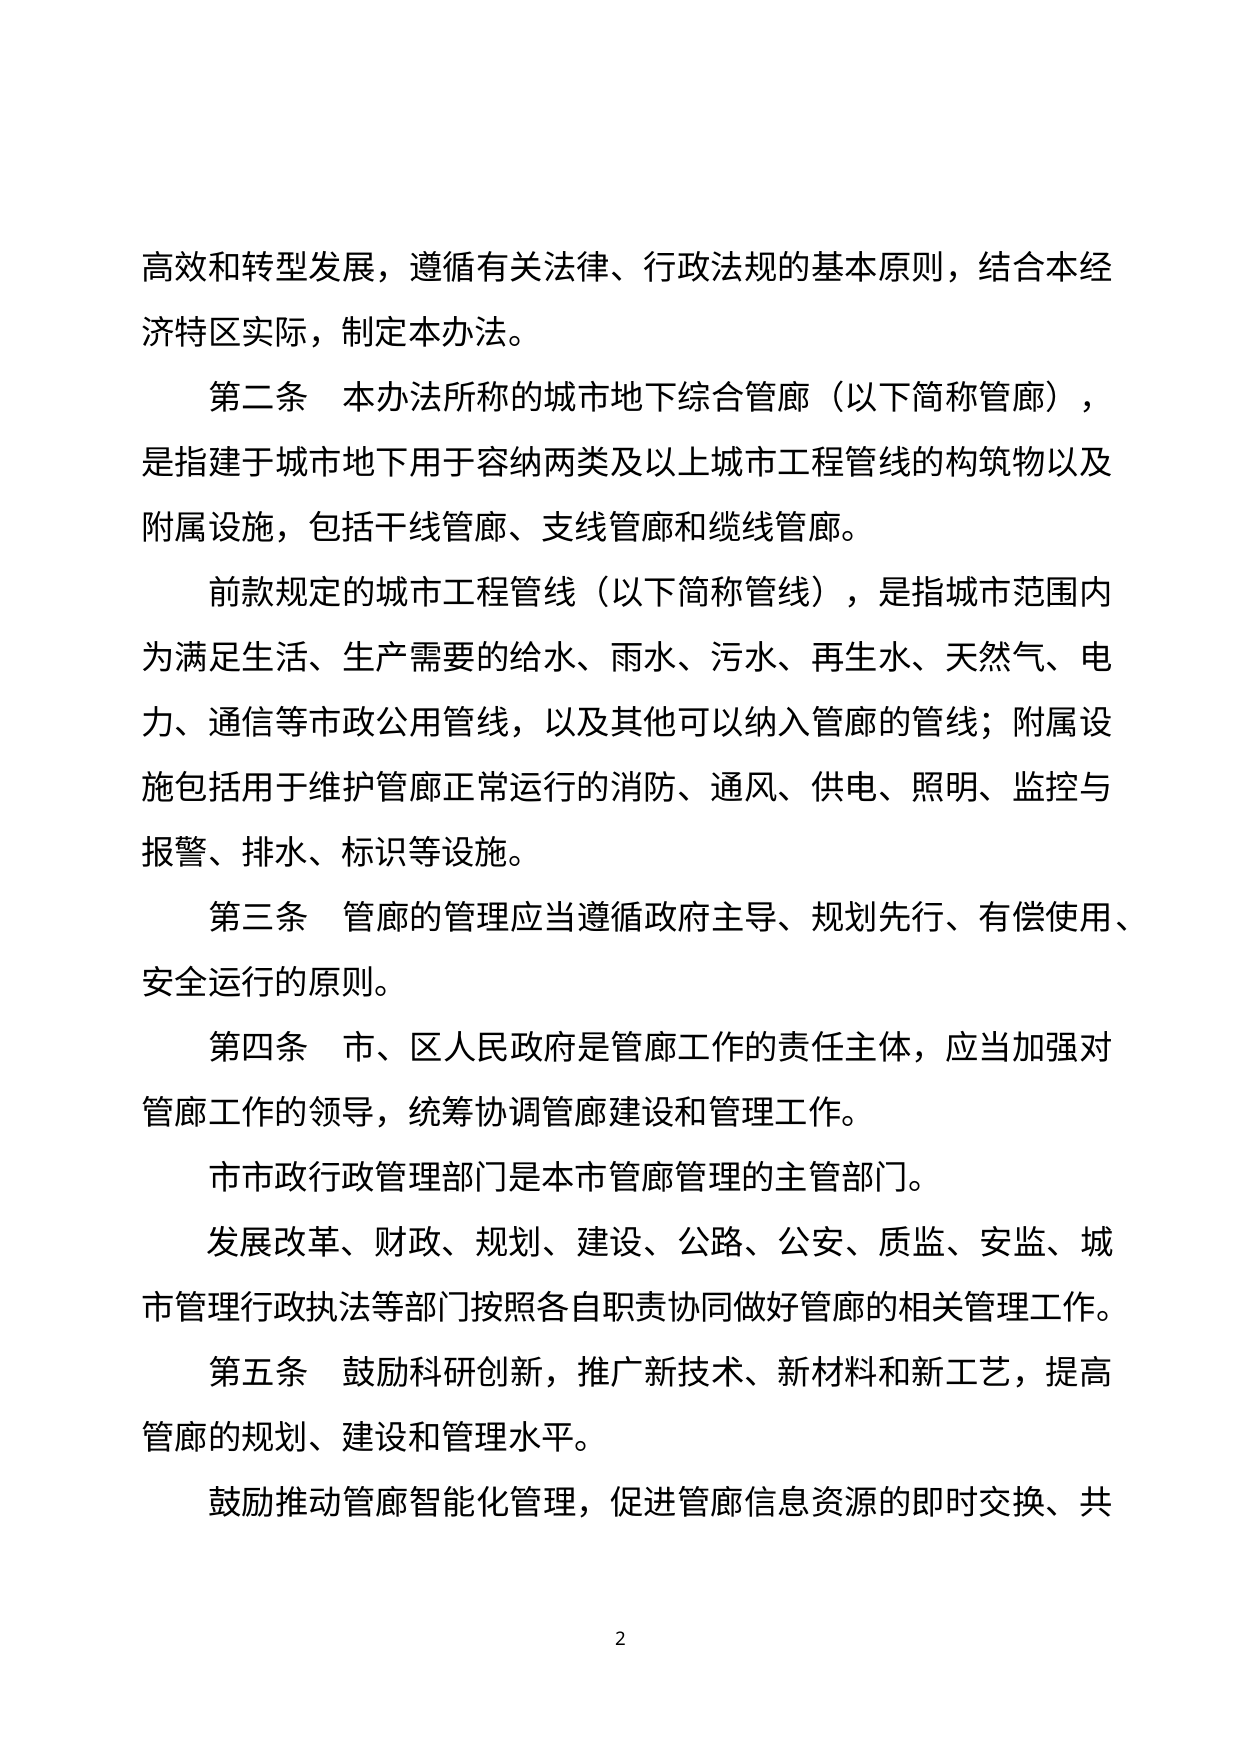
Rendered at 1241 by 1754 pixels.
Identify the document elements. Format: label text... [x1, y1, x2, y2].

text 发展改革、财政、规划、建设、公路、公安、质监、安监、城市管理行政执法等部门按照各自职责协同做好管廊的相关管理工作。 [141, 1208, 1115, 1338]
text 第四条 市、区人民政府是管廊工作的责任主体，应当加强对管廊工作的领导，统筹协调管廊建设和管理工作。 [141, 1013, 1115, 1143]
text 第五条 鼓励科研创新，推广新技术、新材料和新工艺，提高管廊的规划、建设和管理水平。 [141, 1338, 1115, 1468]
text 第二条 本办法所称的城市地下综合管廊（以下简称管廊），是指建于城市地下用于容纳两类及以上城市工程管线的构筑物以及附属设施，包括干线管廊、支线管廊和缆线管廊。 [141, 363, 1115, 558]
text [141, 1468, 1115, 1533]
text 市市政行政管理部门是本市管廊管理的主管部门。 [141, 1143, 1115, 1208]
text 第三条 管廊的管理应当遵循政府主导、规划先行、有偿使用、安全运行的原则。 [141, 883, 1115, 1013]
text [141, 233, 1115, 363]
text 前款规定的城市工程管线（以下简称管线），是指城市范围内为满足生活、生产需要的给水、雨水、污水、再生水、天然气、电力、通信等市政公用管线，以及其他可以纳入管廊的管线；附属设施包括用于维护管廊正常运行的消防、通风、供电、照明、监控与报警、排水、标识等设施。 [141, 558, 1115, 883]
